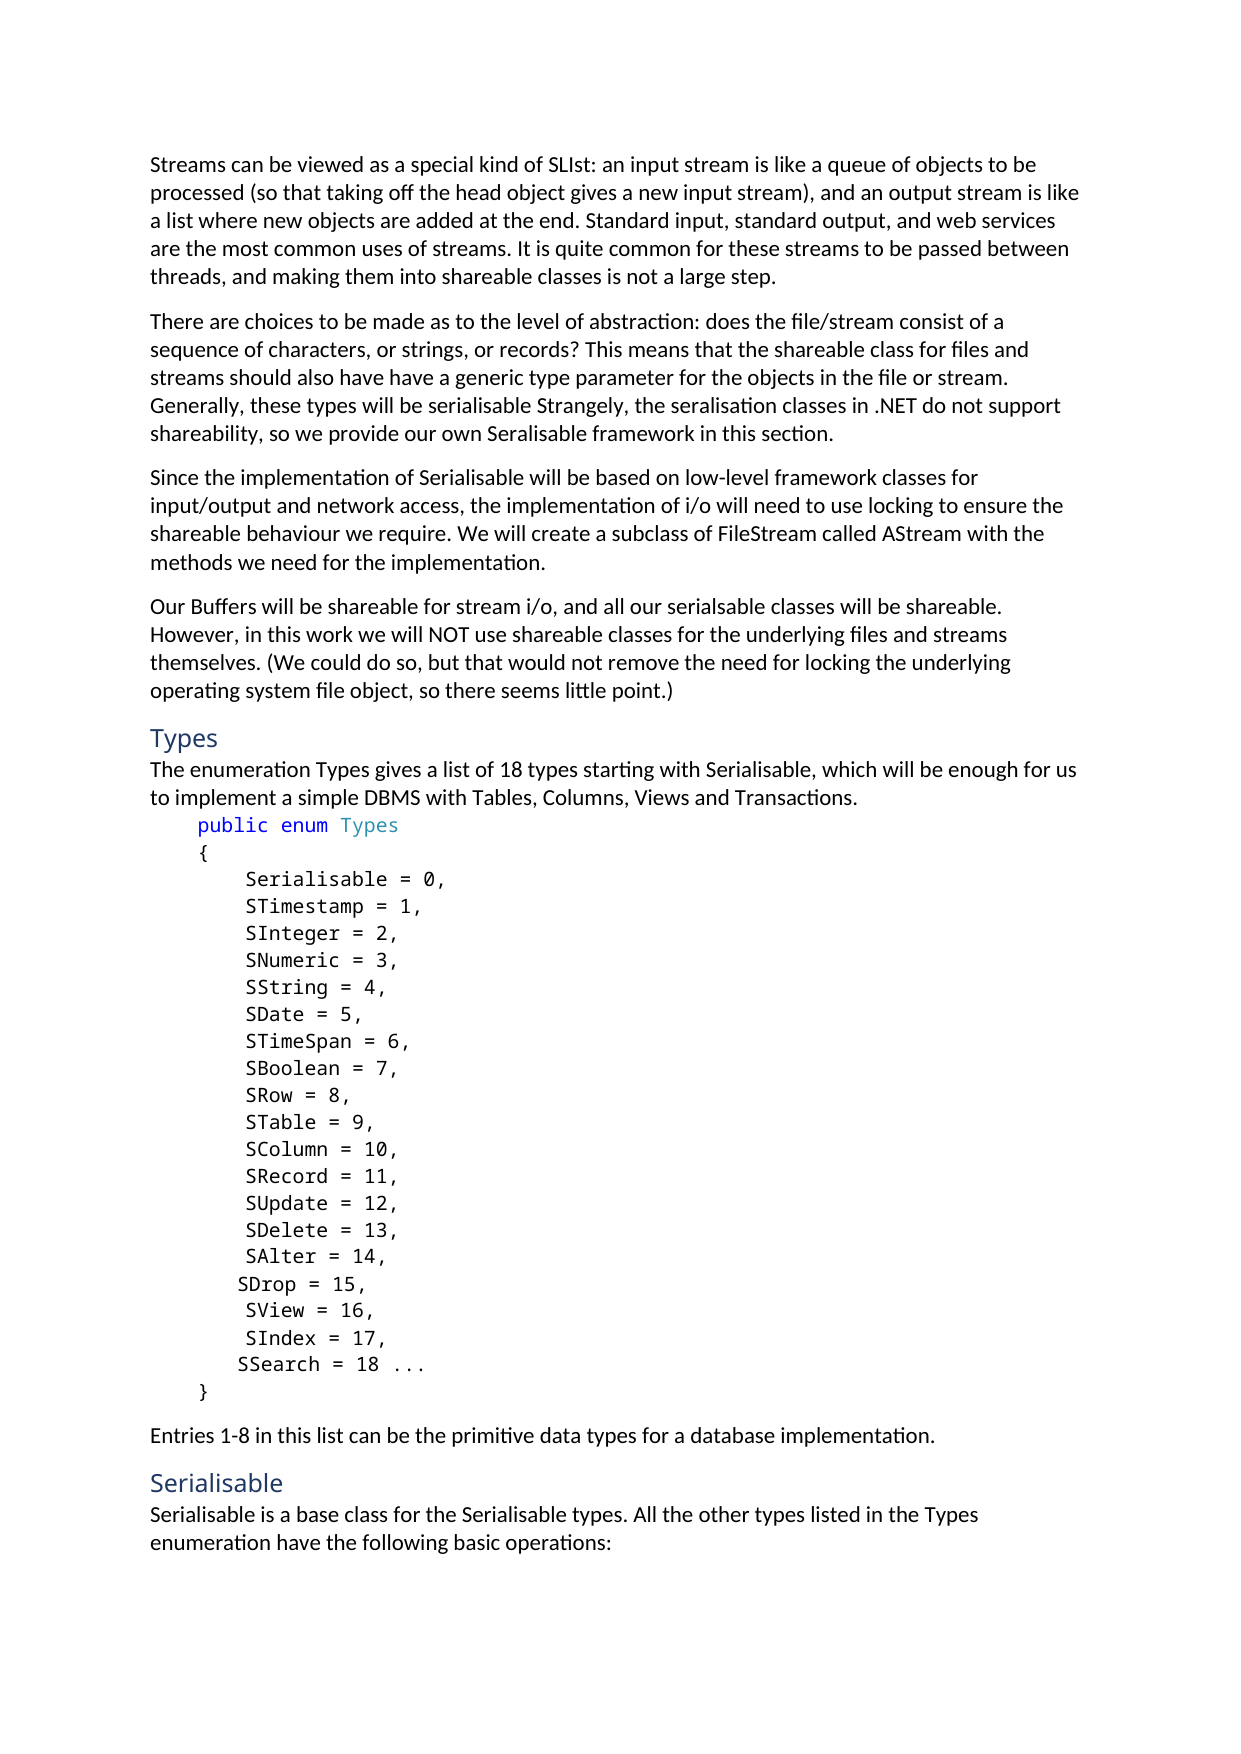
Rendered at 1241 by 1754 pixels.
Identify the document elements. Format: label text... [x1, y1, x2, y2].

text SRecord = 11, [150, 1162, 1090, 1189]
text Serialisable = 0, [150, 865, 1090, 892]
text public enum Types [150, 811, 1090, 838]
text Since the implementation of Serialisable will be based on low-level framework classes for input/output and network access, the implementation of i/o will need to use locking to ensure the shareable behaviour we require. We will create a subclass of FileStream called AStream with the methods we need for the implementation. [150, 463, 1090, 576]
text Entries 1-8 in this list can be the primitive data types for a database implementation. [150, 1421, 1090, 1449]
text STable = 9, [150, 1108, 1090, 1135]
text { [150, 838, 1090, 865]
text } [150, 1378, 1090, 1405]
text SSearch = 18 ... [150, 1351, 1090, 1378]
text SIndex = 17, [150, 1324, 1090, 1351]
text SAlter = 14, [150, 1243, 1090, 1270]
text SUpdate = 12, [150, 1189, 1090, 1216]
text SString = 4, [150, 973, 1090, 1000]
text SColumn = 10, [150, 1135, 1090, 1162]
subtitle Serialisable [150, 1466, 1090, 1500]
text STimestamp = 1, [150, 892, 1090, 919]
text SDrop = 15, [150, 1270, 1090, 1297]
text Our Buffers will be shareable for stream i/o, and all our serialsable classes will be shareable. However, in this work we will NOT use shareable classes for the underlying files and streams themselves. (We could do so, but that would not remove the need for locking the underlying operating system file object, so there seems little point.) [150, 592, 1090, 704]
subtitle Types [150, 721, 1090, 755]
text SInteger = 2, [150, 919, 1090, 946]
text The enumeration Types gives a list of 18 types starting with Serialisable, which will be enough for us to implement a simple DBMS with Tables, Columns, Views and Transactions. [150, 755, 1090, 811]
text SDelete = 13, [150, 1216, 1090, 1243]
text SRow = 8, [150, 1081, 1090, 1108]
text SNumeric = 3, [150, 946, 1090, 973]
text SBoolean = 7, [150, 1054, 1090, 1081]
text SDate = 5, [150, 1000, 1090, 1027]
text Serialisable is a base class for the Serialisable types. All the other types listed in the Types enumeration have the following basic operations: [150, 1500, 1090, 1556]
text STimeSpan = 6, [150, 1027, 1090, 1054]
text There are choices to be made as to the level of abstraction: does the file/stream consist of a sequence of characters, or strings, or records? This means that the shareable class for files and streams should also have have a generic type parameter for the objects in the file or stream. Generally, these types will be serialisable Strangely, the seralisation classes in .NET do not support shareability, so we provide our own Seralisable framework in this section. [150, 307, 1090, 447]
text Streams can be viewed as a special kind of SLIst: an input stream is like a queue of objects to be processed (so that taking off the head object gives a new input stream), and an output stream is like a list where new objects are added at the end. Standard input, standard output, and web services are the most common uses of streams. It is quite common for these streams to be passed between threads, and making them into shareable classes is not a large step. [150, 150, 1090, 290]
text SView = 16, [150, 1297, 1090, 1324]
